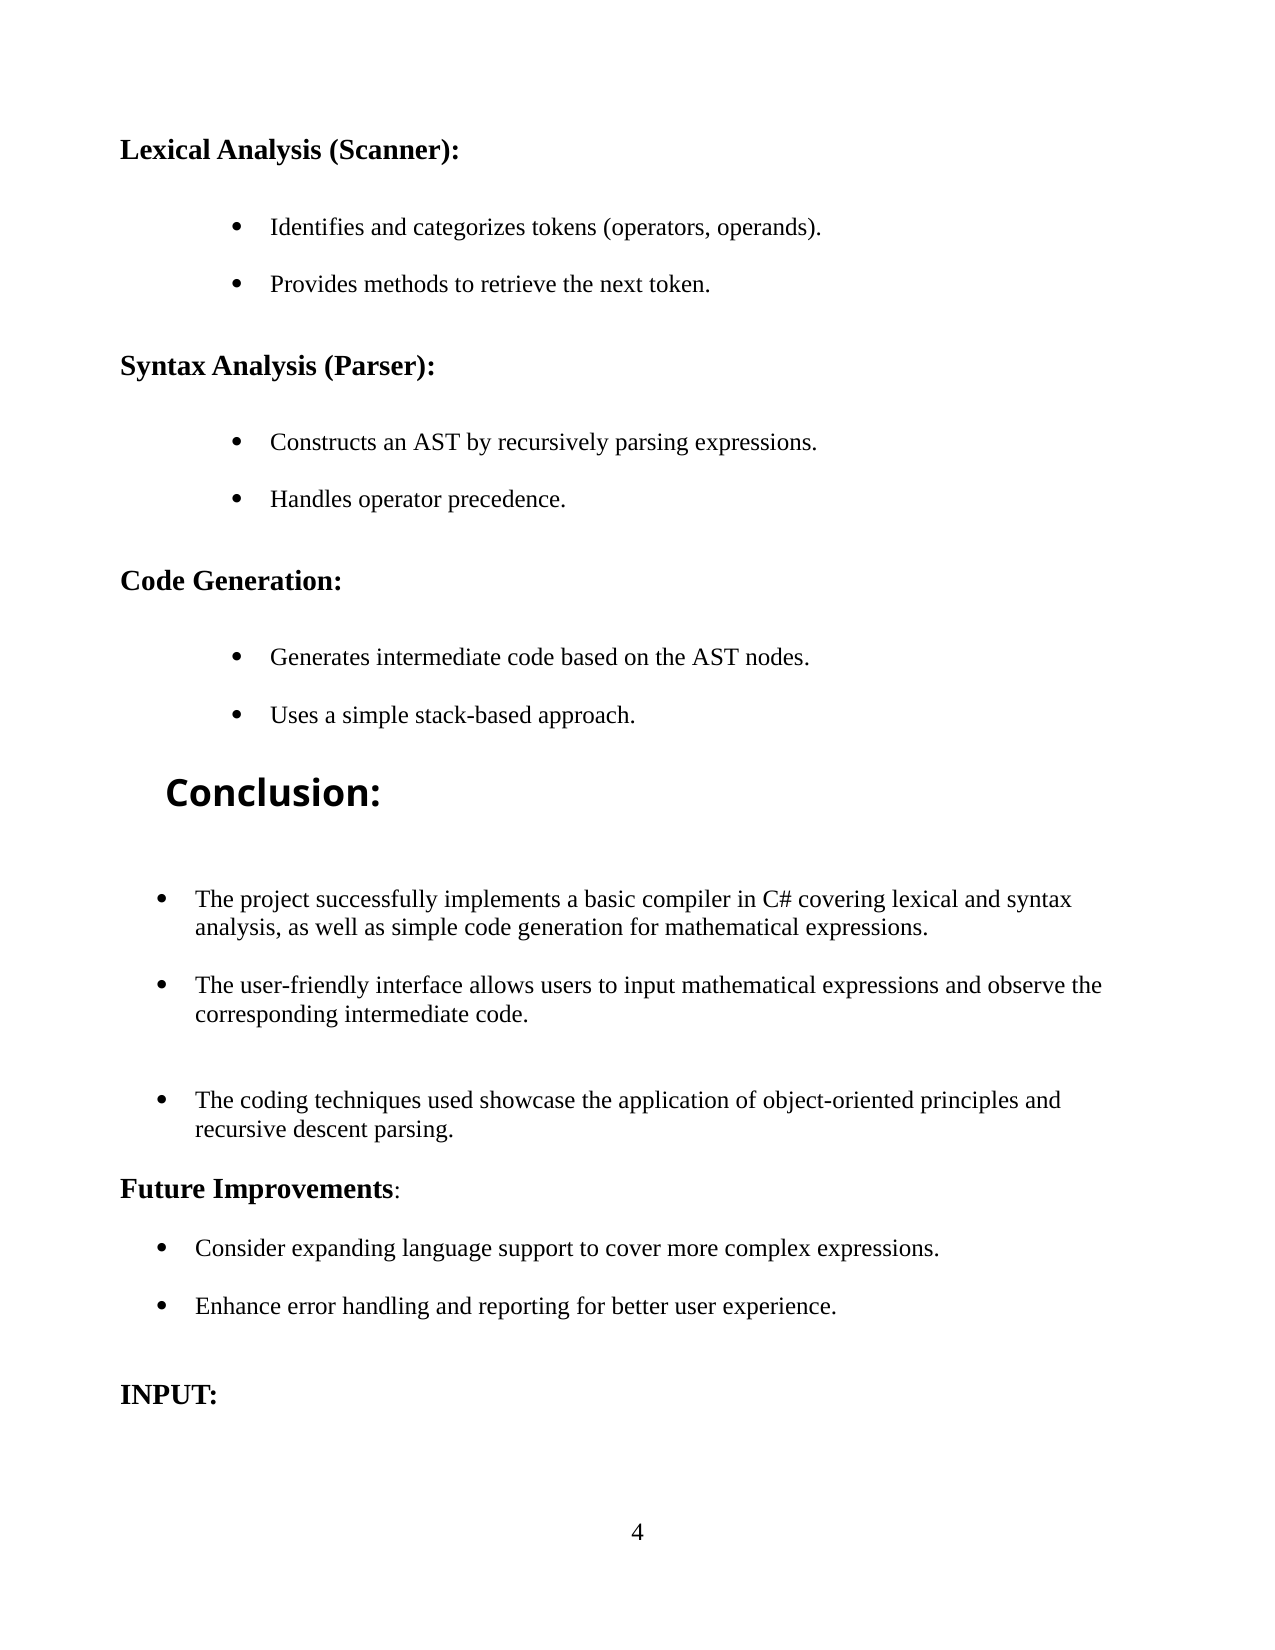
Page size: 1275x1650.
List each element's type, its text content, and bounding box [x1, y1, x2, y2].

list The project successfully implements a basic compiler in C# covering lexical and syntax analysis, as well as simple code generation for mathematical expressions. [157, 884, 1155, 941]
subtitle Conclusion: [165, 766, 1155, 817]
list Generates intermediate code based on the AST nodes. [232, 642, 1155, 671]
subtitle Syntax Analysis (Parser): [120, 348, 1155, 381]
list Enhance error handling and reporting for better user experience. [157, 1291, 1155, 1320]
list Provides methods to retrieve the next token. [232, 269, 1155, 298]
list Uses a simple stack-based approach. [232, 700, 1155, 728]
list The user-friendly interface allows users to input mathematical expressions and observe the corresponding intermediate code. [157, 970, 1155, 1027]
text INPUT: [120, 1377, 1155, 1411]
list Handles operator precedence. [232, 484, 1155, 513]
list Consider expanding language support to cover more complex expressions. [157, 1233, 1155, 1262]
text Future Improvements: [120, 1171, 1155, 1205]
list Constructs an AST by recursively parsing expressions. [232, 427, 1155, 456]
list The coding techniques used showcase the application of object-oriented principles and recursive descent parsing. [157, 1085, 1155, 1142]
subtitle Lexical Analysis (Scanner): [120, 132, 1155, 166]
subtitle Code Generation: [120, 563, 1155, 597]
list Identifies and categorizes tokens (operators, operands). [232, 212, 1155, 240]
